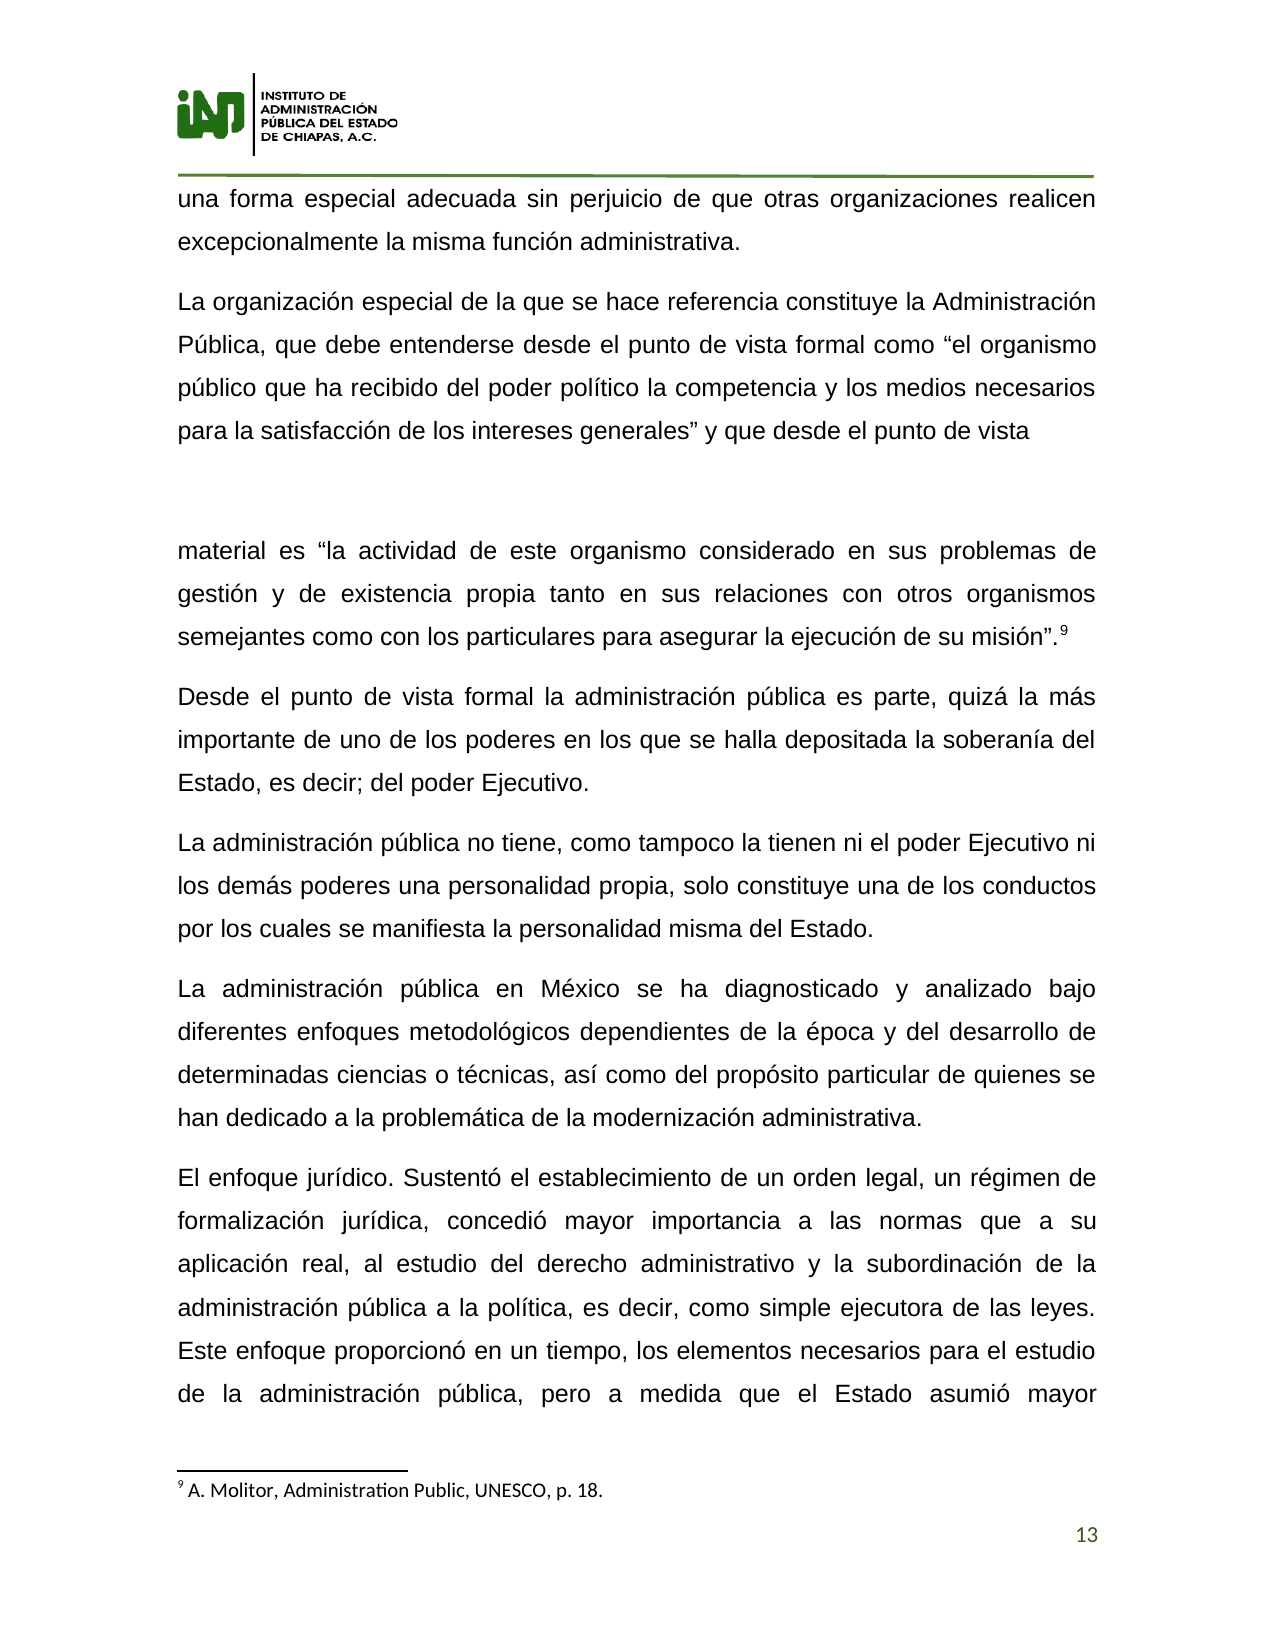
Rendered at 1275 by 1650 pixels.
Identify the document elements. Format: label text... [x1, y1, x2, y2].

text Desde el punto de vista formal la administración pública es parte, quizá la más importante de uno de los poderes en los que se halla depositada la soberanía del Estado, es decir; del poder Ejecutivo. [177, 682, 1098, 797]
text La organización especial de la que se hace referencia constituye la Administración Pública, que debe entenderse desde el punto de vista formal como “el organismo público que ha recibido del poder político la competencia y los medios necesarios para la satisfacción de los intereses generales” y que desde el punto de vista [177, 287, 1098, 445]
text La administración pública en México se ha diagnosticado y analizado bajo diferentes enfoques metodológicos dependientes de la época y del desarrollo de determinadas ciencias o técnicas, así como del propósito particular de quienes se han dedicado a la problemática de la modernización administrativa. [177, 974, 1098, 1132]
picture [177, 73, 398, 156]
text La administración pública no tiene, como tampoco la tienen ni el poder Ejecutivo ni los demás poderes una personalidad propia, solo constituye una de los conductos por los cuales se manifiesta la personalidad misma del Estado. [177, 828, 1098, 943]
text material es “la actividad de este organismo considerado en sus problemas de gestión y de existencia propia tanto en sus relaciones con otros organismos semejantes como con los particulares para asegurar la ejecución de su misión”. [177, 536, 1098, 651]
